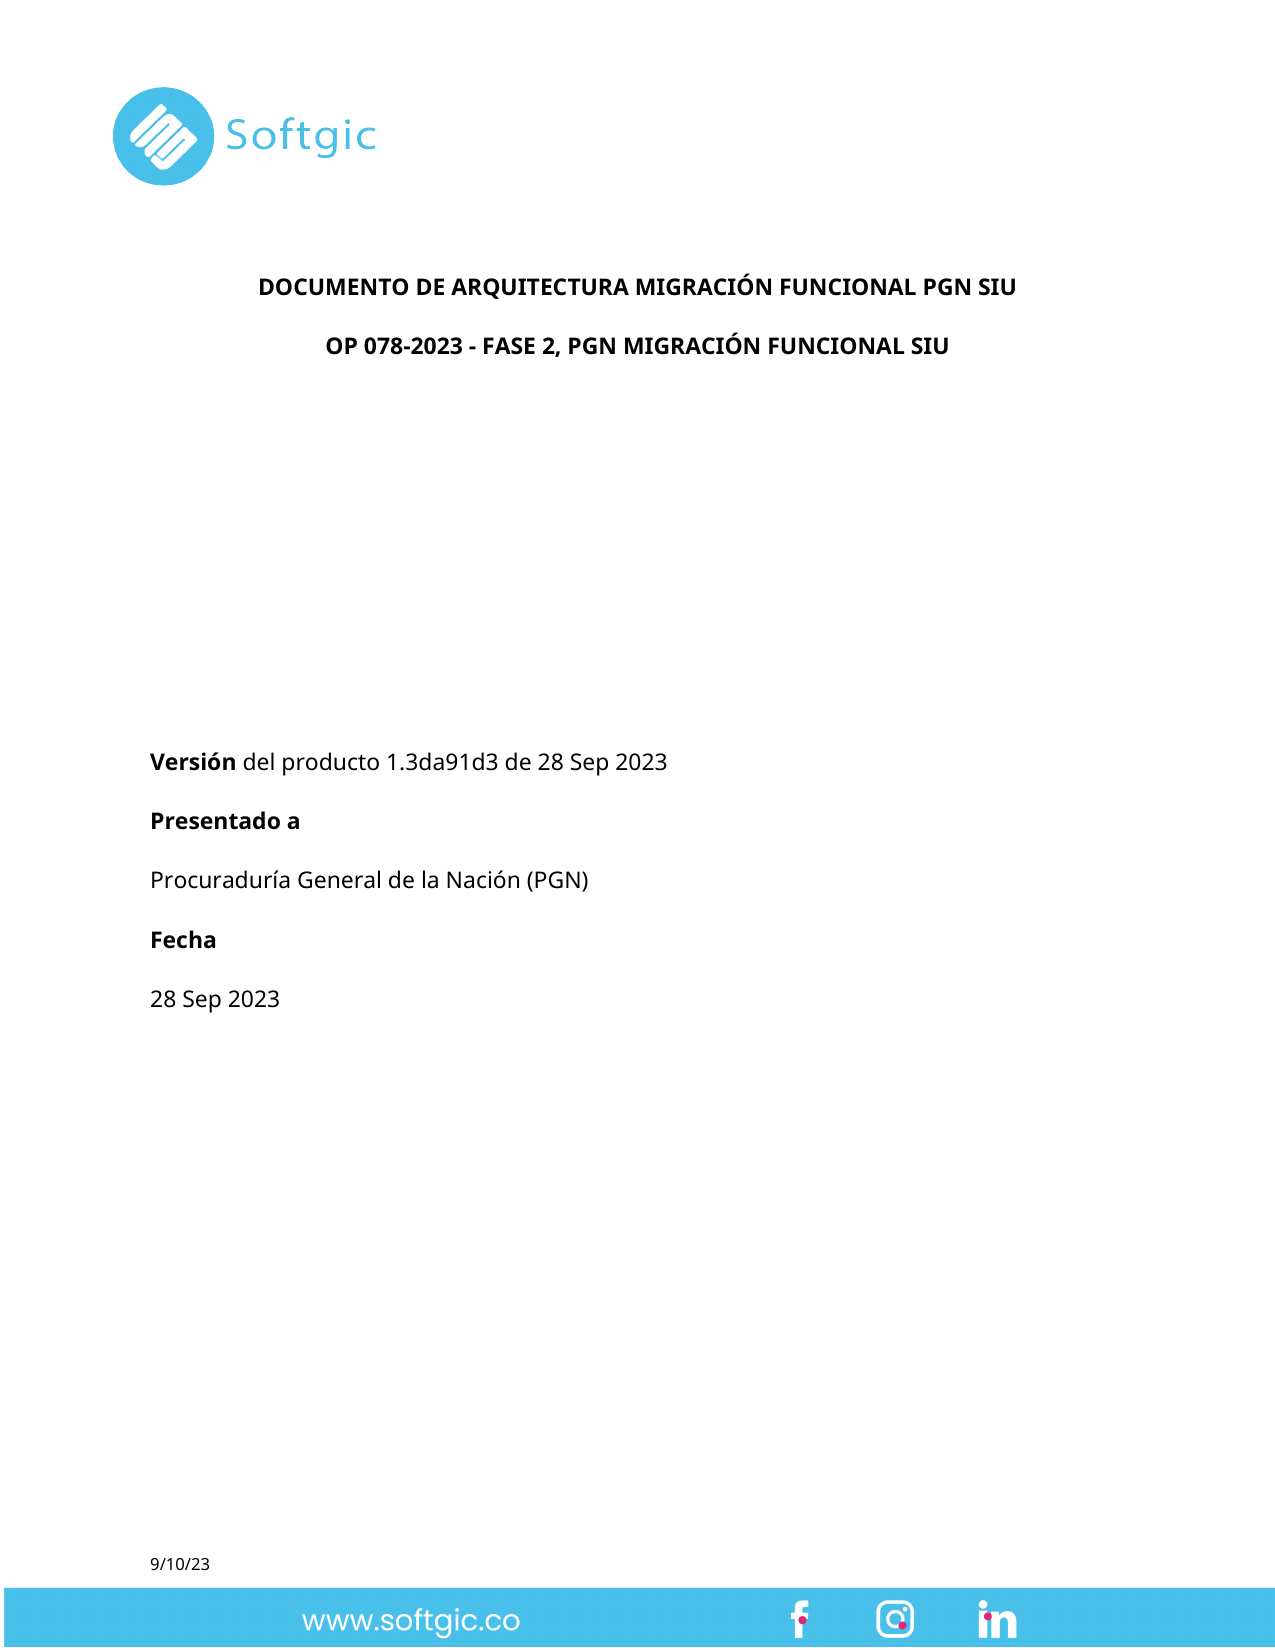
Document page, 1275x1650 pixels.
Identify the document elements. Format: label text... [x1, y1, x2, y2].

picture [4, 0, 1275, 1647]
title Documento de Arquitectura Migración Funcional PGN SIU [150, 271, 1125, 302]
text Procuraduría General de la Nación (PGN) [150, 864, 1125, 896]
subtitle OP 078-2023 - Fase 2, PGN Migración Funcional SIU [150, 330, 1125, 361]
text 28 Sep 2023 [150, 983, 1125, 1014]
text Fecha [150, 924, 1125, 955]
text Versión del producto 1.3da91d3 de 28 Sep 2023 [150, 746, 1125, 777]
text Presentado a [150, 805, 1125, 836]
